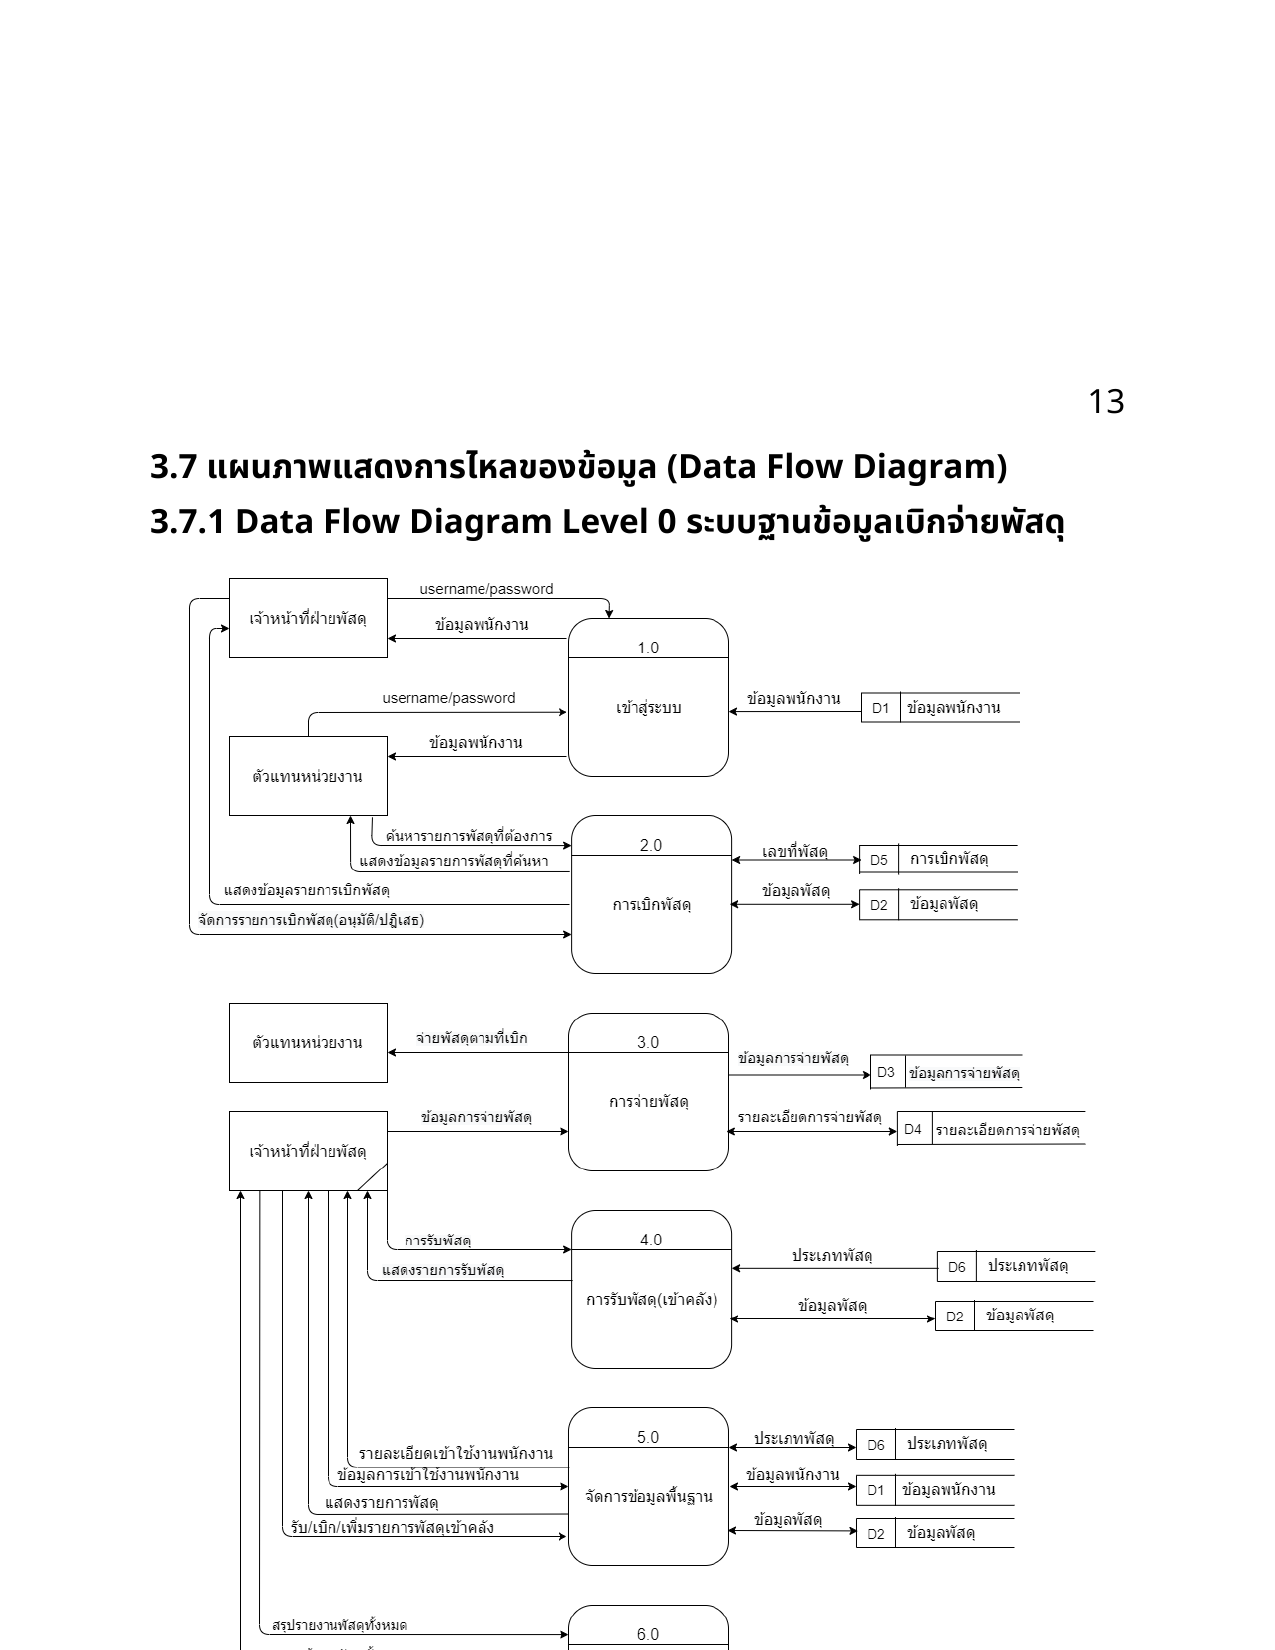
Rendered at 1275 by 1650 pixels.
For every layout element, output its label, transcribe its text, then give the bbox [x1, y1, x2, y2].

text 13 [150, 378, 1125, 423]
picture [175, 571, 1100, 1650]
text 3.7 แผนภาพแสดงการไหลของข้อมูล (Data Flow Diagram) 3.7.1 Data Flow Diagram Level 0 ระบบฐานข้อมูลเบิกจ่ายพัสดุ [150, 443, 1125, 548]
